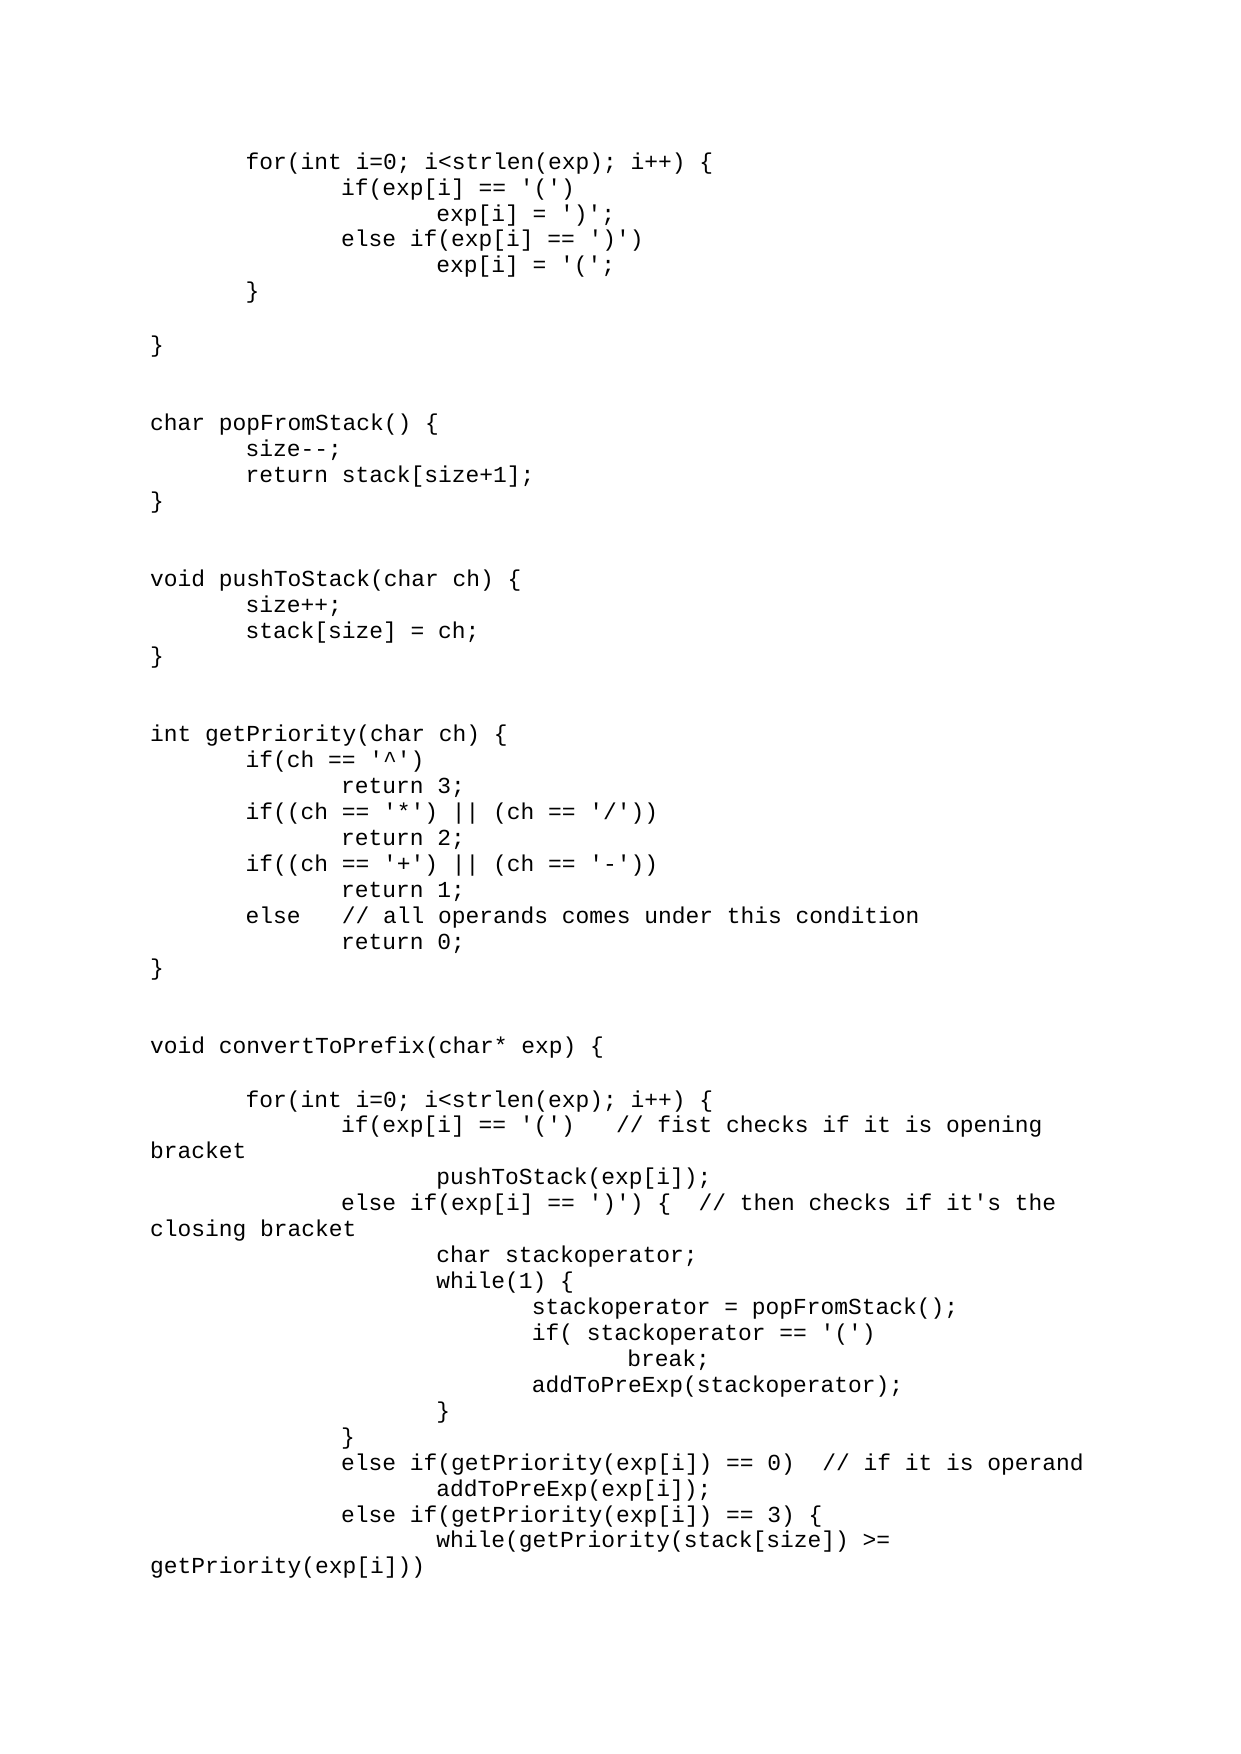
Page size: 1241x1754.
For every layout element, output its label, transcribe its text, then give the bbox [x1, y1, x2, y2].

text exp[i] = ')'; [150, 202, 1090, 228]
text stack[size] = ch; [150, 619, 1090, 645]
text if((ch == '*') || (ch == '/')) [150, 801, 1090, 826]
text else if(exp[i] == ')') [150, 228, 1090, 254]
text if( stackoperator == '(') [150, 1321, 1090, 1347]
text if(ch == '^') [150, 749, 1090, 774]
text pushToStack(exp[i]); [150, 1166, 1090, 1192]
text } [150, 645, 1090, 671]
text else // all operands comes under this condition [150, 904, 1090, 930]
text size++; [150, 593, 1090, 619]
text return 3; [150, 774, 1090, 801]
text char popFromStack() { [150, 411, 1090, 437]
text return stack[size+1]; [150, 463, 1090, 489]
text int getPriority(char ch) { [150, 723, 1090, 749]
text else if(exp[i] == ')') { // then checks if it's the closing bracket [150, 1192, 1090, 1243]
text else if(getPriority(exp[i]) == 3) { [150, 1503, 1090, 1529]
text } [150, 1399, 1090, 1425]
text return 0; [150, 930, 1090, 956]
text for(int i=0; i<strlen(exp); i++) { [150, 1088, 1090, 1114]
text break; [150, 1347, 1090, 1373]
text void pushToStack(char ch) { [150, 567, 1090, 593]
text if(exp[i] == '(') [150, 176, 1090, 202]
text size--; [150, 437, 1090, 463]
text while(getPriority(stack[size]) >= getPriority(exp[i])) [150, 1529, 1090, 1581]
text return 2; [150, 826, 1090, 852]
text while(1) { [150, 1269, 1090, 1295]
text return 1; [150, 878, 1090, 904]
text } [150, 489, 1090, 515]
text char stackoperator; [150, 1243, 1090, 1269]
text if(exp[i] == '(') // fist checks if it is opening bracket [150, 1114, 1090, 1166]
text else if(getPriority(exp[i]) == 0) // if it is operand [150, 1451, 1090, 1477]
text addToPreExp(stackoperator); [150, 1373, 1090, 1399]
text } [150, 334, 1090, 359]
text exp[i] = '('; [150, 254, 1090, 280]
text stackoperator = popFromStack(); [150, 1295, 1090, 1321]
text } [150, 956, 1090, 982]
text for(int i=0; i<strlen(exp); i++) { [150, 150, 1090, 176]
text } [150, 280, 1090, 306]
text if((ch == '+') || (ch == '-')) [150, 852, 1090, 878]
text } [150, 1425, 1090, 1451]
text void convertToPrefix(char* exp) { [150, 1034, 1090, 1060]
text addToPreExp(exp[i]); [150, 1477, 1090, 1503]
